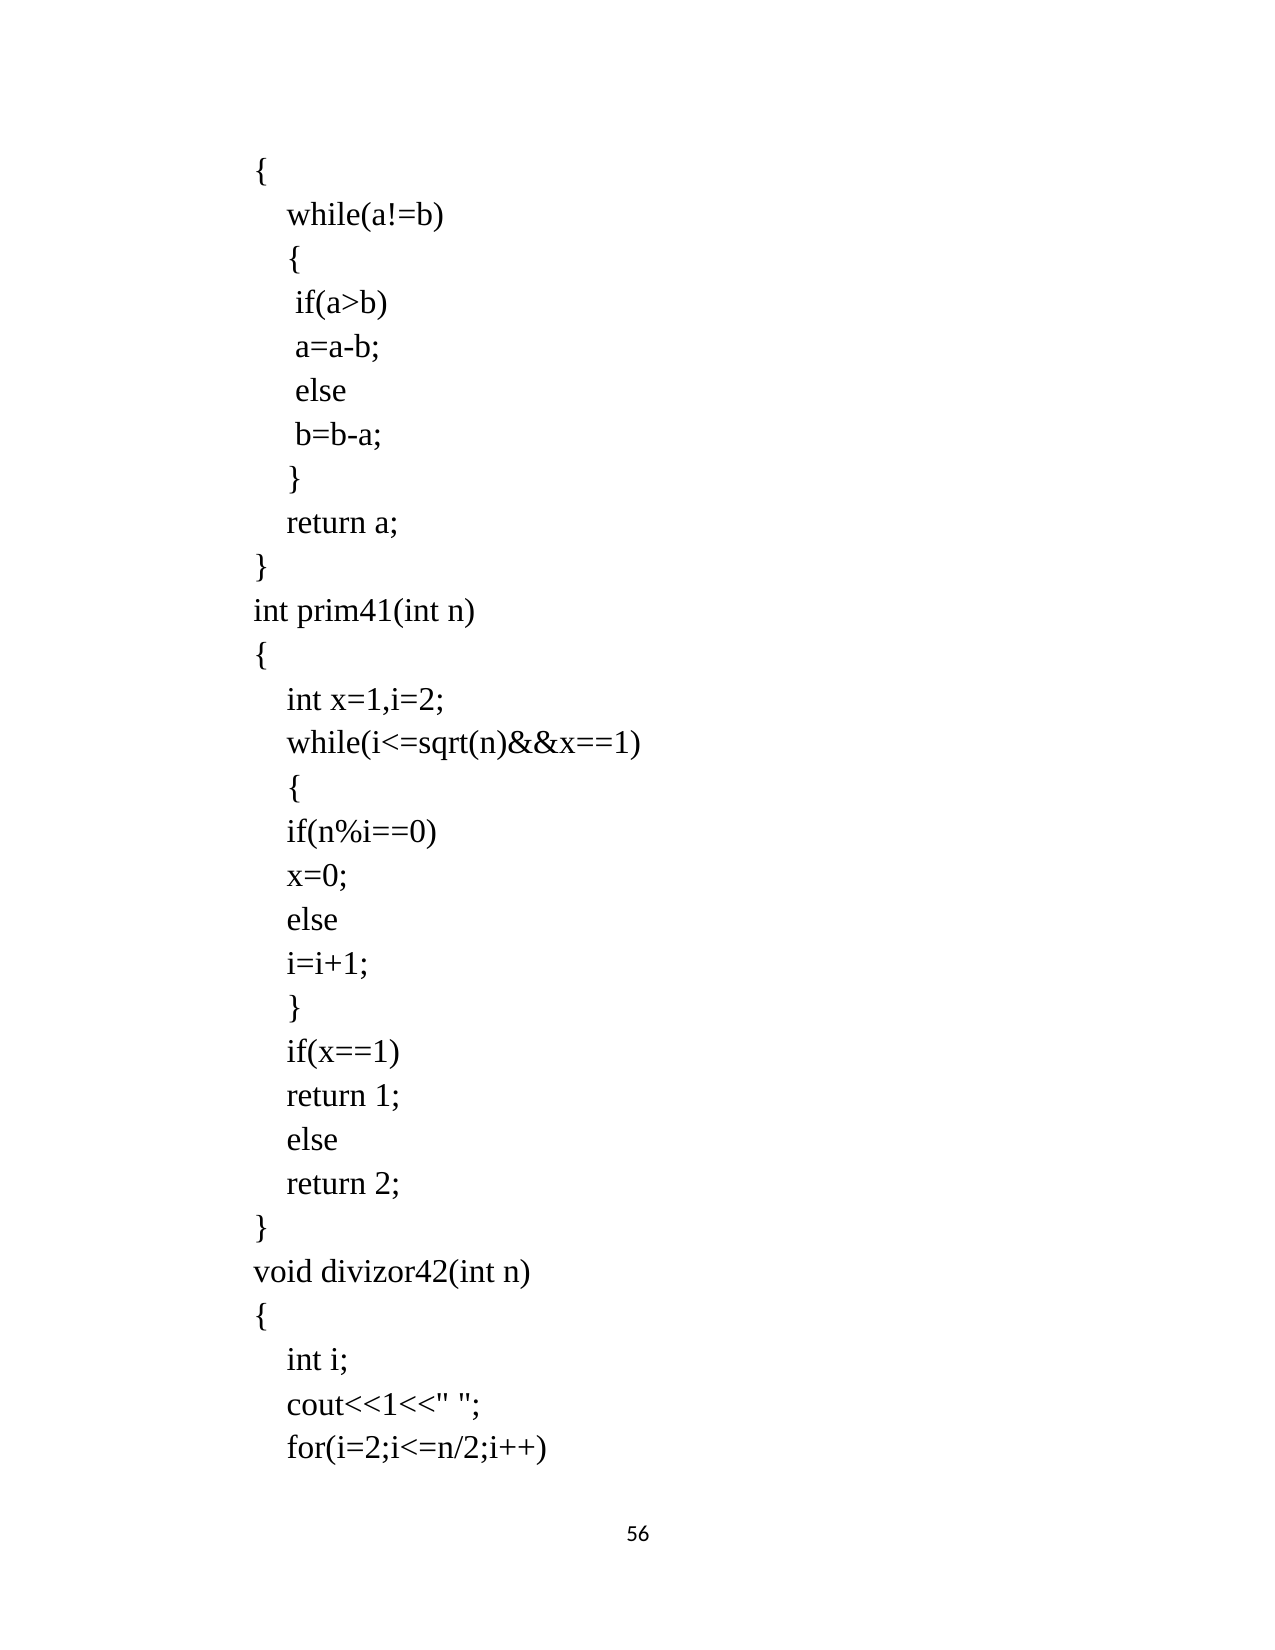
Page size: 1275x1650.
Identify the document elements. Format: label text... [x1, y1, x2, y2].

list b=b-a; [253, 414, 1125, 453]
list int prim41(int n) [253, 591, 1125, 629]
list while(a!=b) [253, 194, 1125, 232]
list return 1; [253, 1075, 1125, 1114]
list } [253, 547, 1125, 585]
list { [253, 767, 1125, 805]
list i=i+1; [253, 943, 1125, 981]
list a=a-b; [253, 326, 1125, 364]
list else [253, 899, 1125, 937]
list } [253, 458, 1125, 497]
list int i; [253, 1340, 1125, 1378]
list } [253, 1207, 1125, 1246]
list return a; [253, 502, 1125, 541]
list for(i=2;i<=n/2;i++) [253, 1428, 1125, 1466]
list else [253, 1119, 1125, 1158]
list { [253, 1296, 1125, 1334]
list x=0; [253, 855, 1125, 893]
list int x=1,i=2; [253, 679, 1125, 717]
list if(n%i==0) [253, 811, 1125, 849]
list { [253, 635, 1125, 673]
list return 2; [253, 1163, 1125, 1202]
list if(a>b) [253, 282, 1125, 321]
list { [253, 150, 1125, 188]
list void divizor42(int n) [253, 1252, 1125, 1290]
list else [253, 370, 1125, 409]
list cout<<1<<" "; [253, 1384, 1125, 1422]
list { [253, 238, 1125, 276]
list if(x==1) [253, 1031, 1125, 1069]
list while(i<=sqrt(n)&&x==1) [253, 723, 1125, 761]
list } [253, 987, 1125, 1026]
